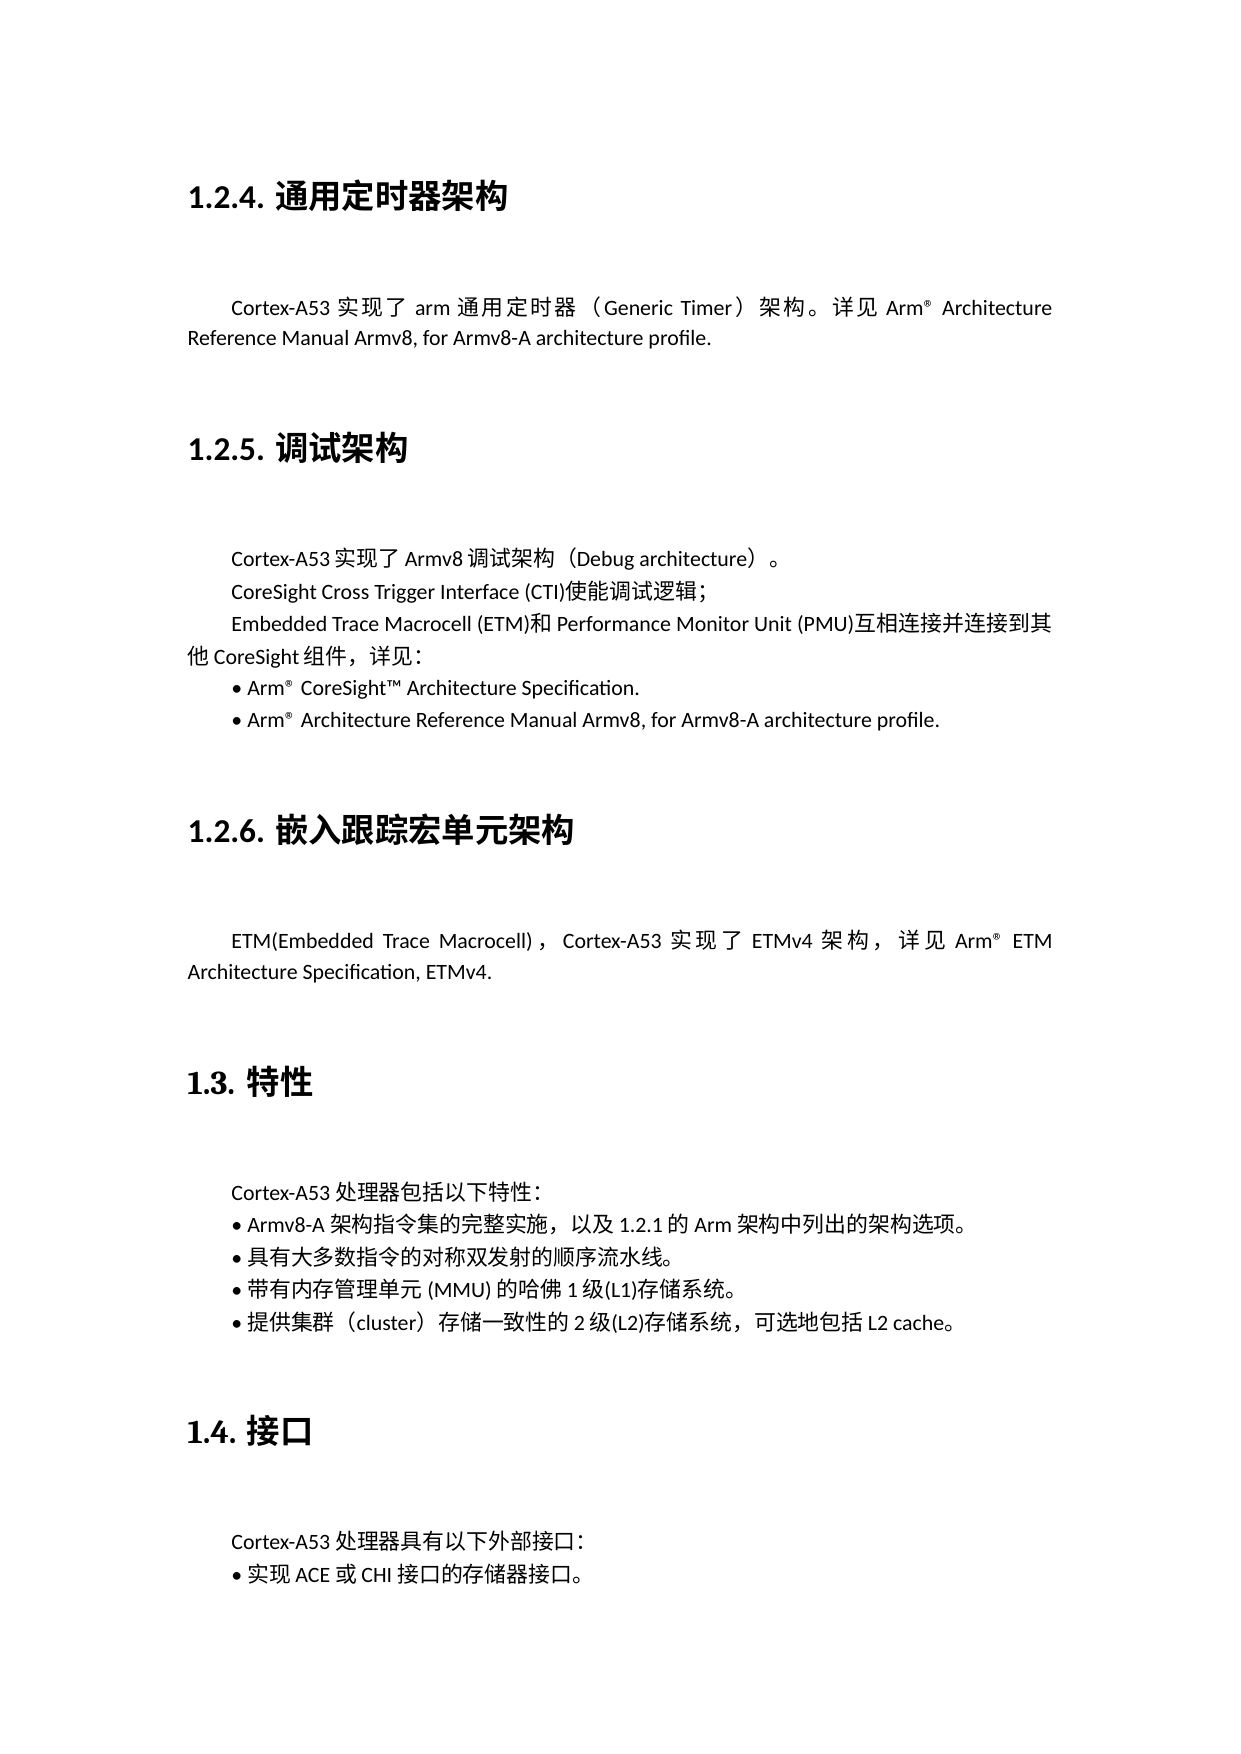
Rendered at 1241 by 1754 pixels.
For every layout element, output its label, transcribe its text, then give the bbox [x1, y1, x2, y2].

text CoreSight Cross Trigger Interface (CTI)使能调试逻辑； [187, 573, 1053, 606]
text Cortex-A53实现了arm通用定时器（Generic Timer）架构。详见Arm® Architecture Reference Manual Armv8, for Armv8-A architecture profile. [187, 289, 1053, 354]
text ETM(Embedded Trace Macrocell)，Cortex-A53实现了ETMv4架构，详见Arm® ETM Architecture Specification, ETMv4. [187, 923, 1053, 988]
text • Arm® CoreSight™ Architecture Specification. [187, 671, 1053, 703]
subtitle 嵌入跟踪宏单元架构 [187, 796, 1053, 861]
text Cortex-A53 处理器包括以下特性： [187, 1174, 1053, 1207]
subtitle 通用定时器架构 [187, 162, 1053, 227]
text Cortex-A53实现了Armv8调试架构（Debug architecture）。 [187, 541, 1053, 573]
text • Armv8-A 架构指令集的完整实施，以及1.2.1的 Arm 架构中列出的架构选项。 [187, 1207, 1053, 1239]
text • 具有大多数指令的对称双发射的顺序流水线。 [187, 1239, 1053, 1272]
text • 提供集群（cluster）存储一致性的2级(L2)存储系统，可选地包括L2 cache。 [187, 1304, 1053, 1337]
text • Arm® Architecture Reference Manual Armv8, for Armv8-A architecture profile. [187, 703, 1053, 736]
text • 带有内存管理单元 (MMU) 的哈佛1级(L1)存储系统。 [187, 1272, 1053, 1304]
subtitle 调试架构 [187, 414, 1053, 479]
subtitle 接口 [187, 1397, 1053, 1462]
subtitle 特性 [187, 1047, 1053, 1112]
text Embedded Trace Macrocell (ETM)和Performance Monitor Unit (PMU)互相连接并连接到其他CoreSight组件，详见： [187, 606, 1053, 671]
text Cortex-A53 处理器具有以下外部接口： [187, 1524, 1053, 1556]
text • 实现ACE 或CHI 接口的存储器接口。 [187, 1556, 1053, 1589]
